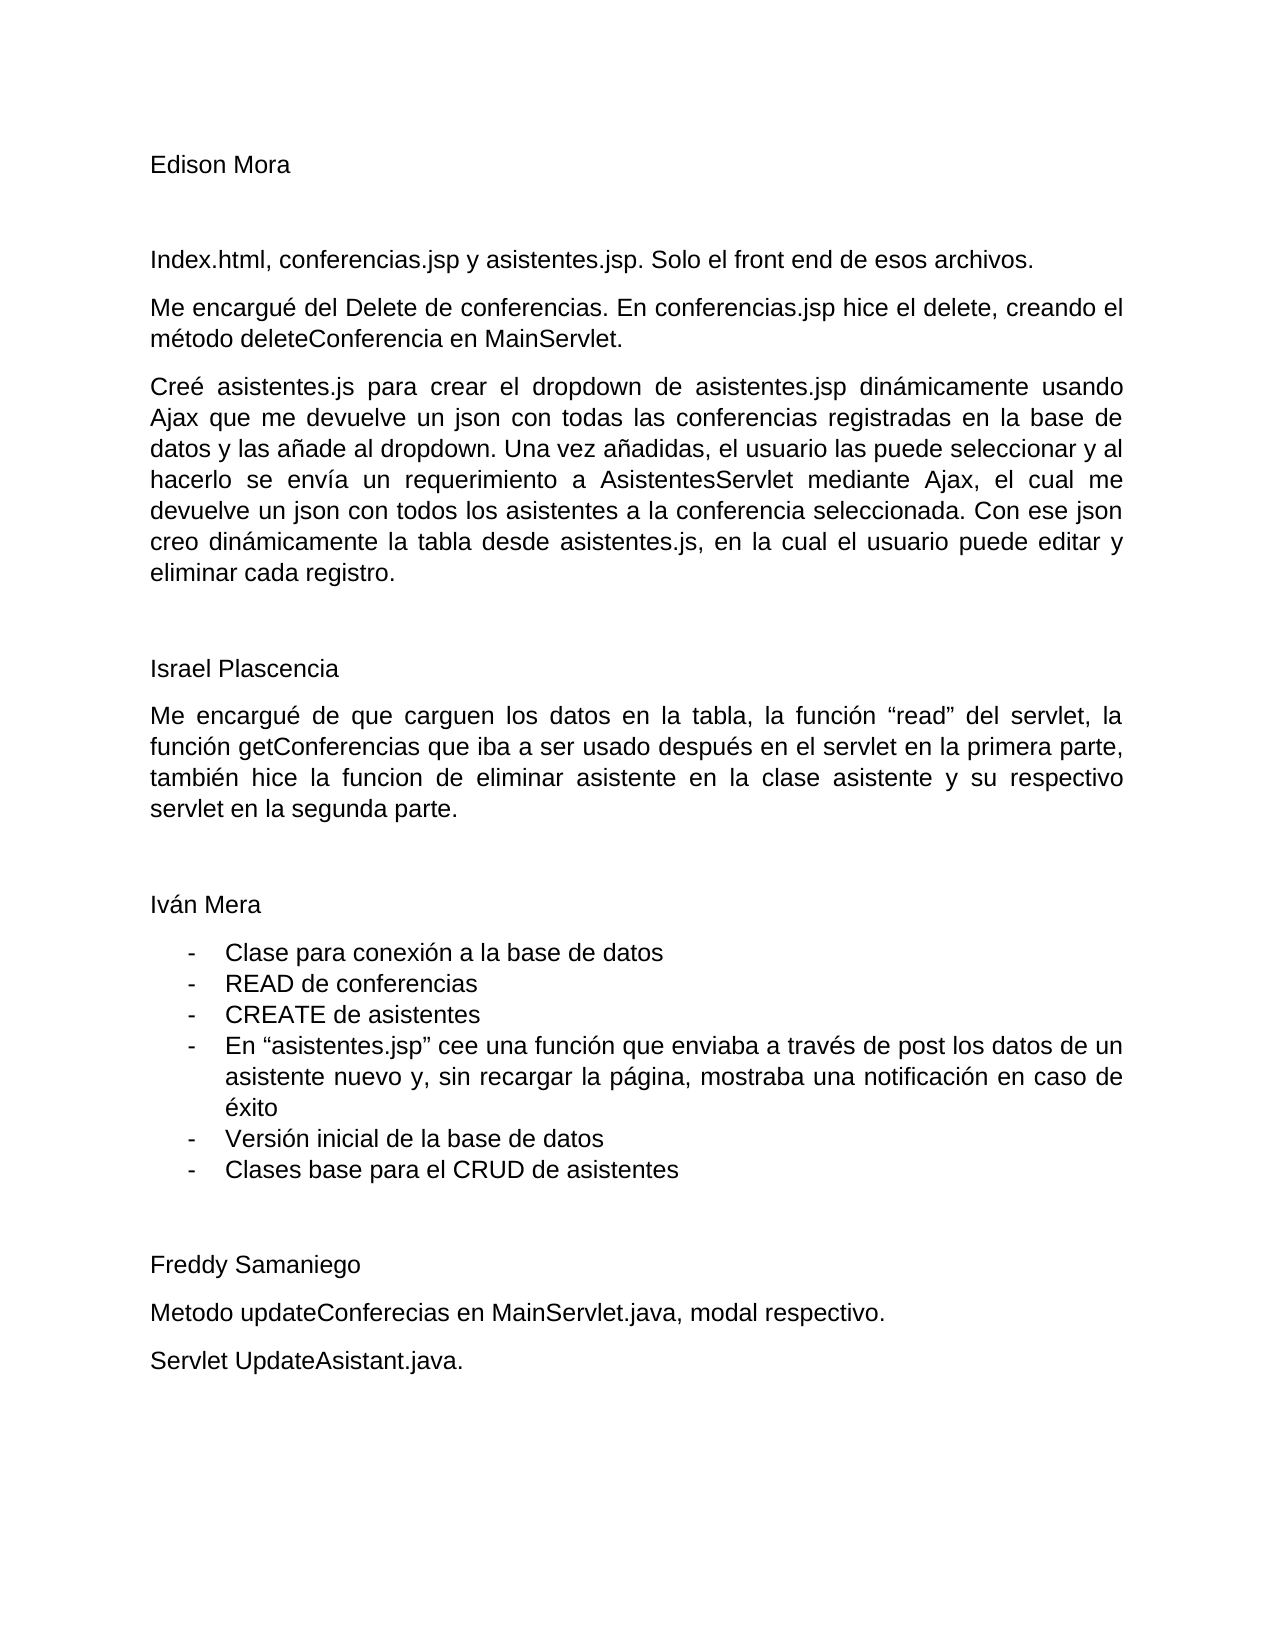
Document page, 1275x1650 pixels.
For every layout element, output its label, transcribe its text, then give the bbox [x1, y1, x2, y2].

text Metodo updateConferecias en MainServlet.java, modal respectivo. [150, 1298, 1125, 1327]
list En “asistentes.jsp” cee una función que enviaba a través de post los datos de un asistente nuevo y, sin recargar la página, mostraba una notificación en caso de éxito [187, 1031, 1125, 1121]
text Servlet UpdateAsistant.java. [150, 1346, 1125, 1374]
text Israel Plascencia [150, 653, 1125, 682]
text Me encargué del Delete de conferencias. En conferencias.jsp hice el delete, creando el método deleteConferencia en MainServlet. [150, 293, 1125, 353]
text Creé asistentes.js para crear el dropdown de asistentes.jsp dinámicamente usando Ajax que me devuelve un json con todas las conferencias registradas en la base de datos y las añade al dropdown. Una vez añadidas, el usuario las puede seleccionar y al hacerlo se envía un requerimiento a AsistentesServlet mediante Ajax, el cual me devuelve un json con todos los asistentes a la conferencia seleccionada. Con ese json creo dinámicamente la tabla desde asistentes.js, en la cual el usuario puede editar y eliminar cada registro. [150, 372, 1125, 587]
text Freddy Samaniego [150, 1250, 1125, 1279]
text Index.html, conferencias.jsp y asistentes.jsp. Solo el front end de esos archivos. [150, 245, 1125, 274]
list READ de conferencias [187, 968, 1125, 997]
list Clases base para el CRUD de asistentes [187, 1155, 1125, 1183]
list Clase para conexión a la base de datos [187, 937, 1125, 966]
list CREATE de asistentes [187, 999, 1125, 1028]
text Iván Mera [150, 890, 1125, 918]
text Me encargué de que carguen los datos en la tabla, la función “read” del servlet, la función getConferencias que iba a ser usado después en el servlet en la primera parte, también hice la funcion de eliminar asistente en la clase asistente y su respectivo servlet en la segunda parte. [150, 701, 1125, 823]
text Edison Mora [150, 150, 1125, 179]
list Versión inicial de la base de datos [187, 1124, 1125, 1152]
